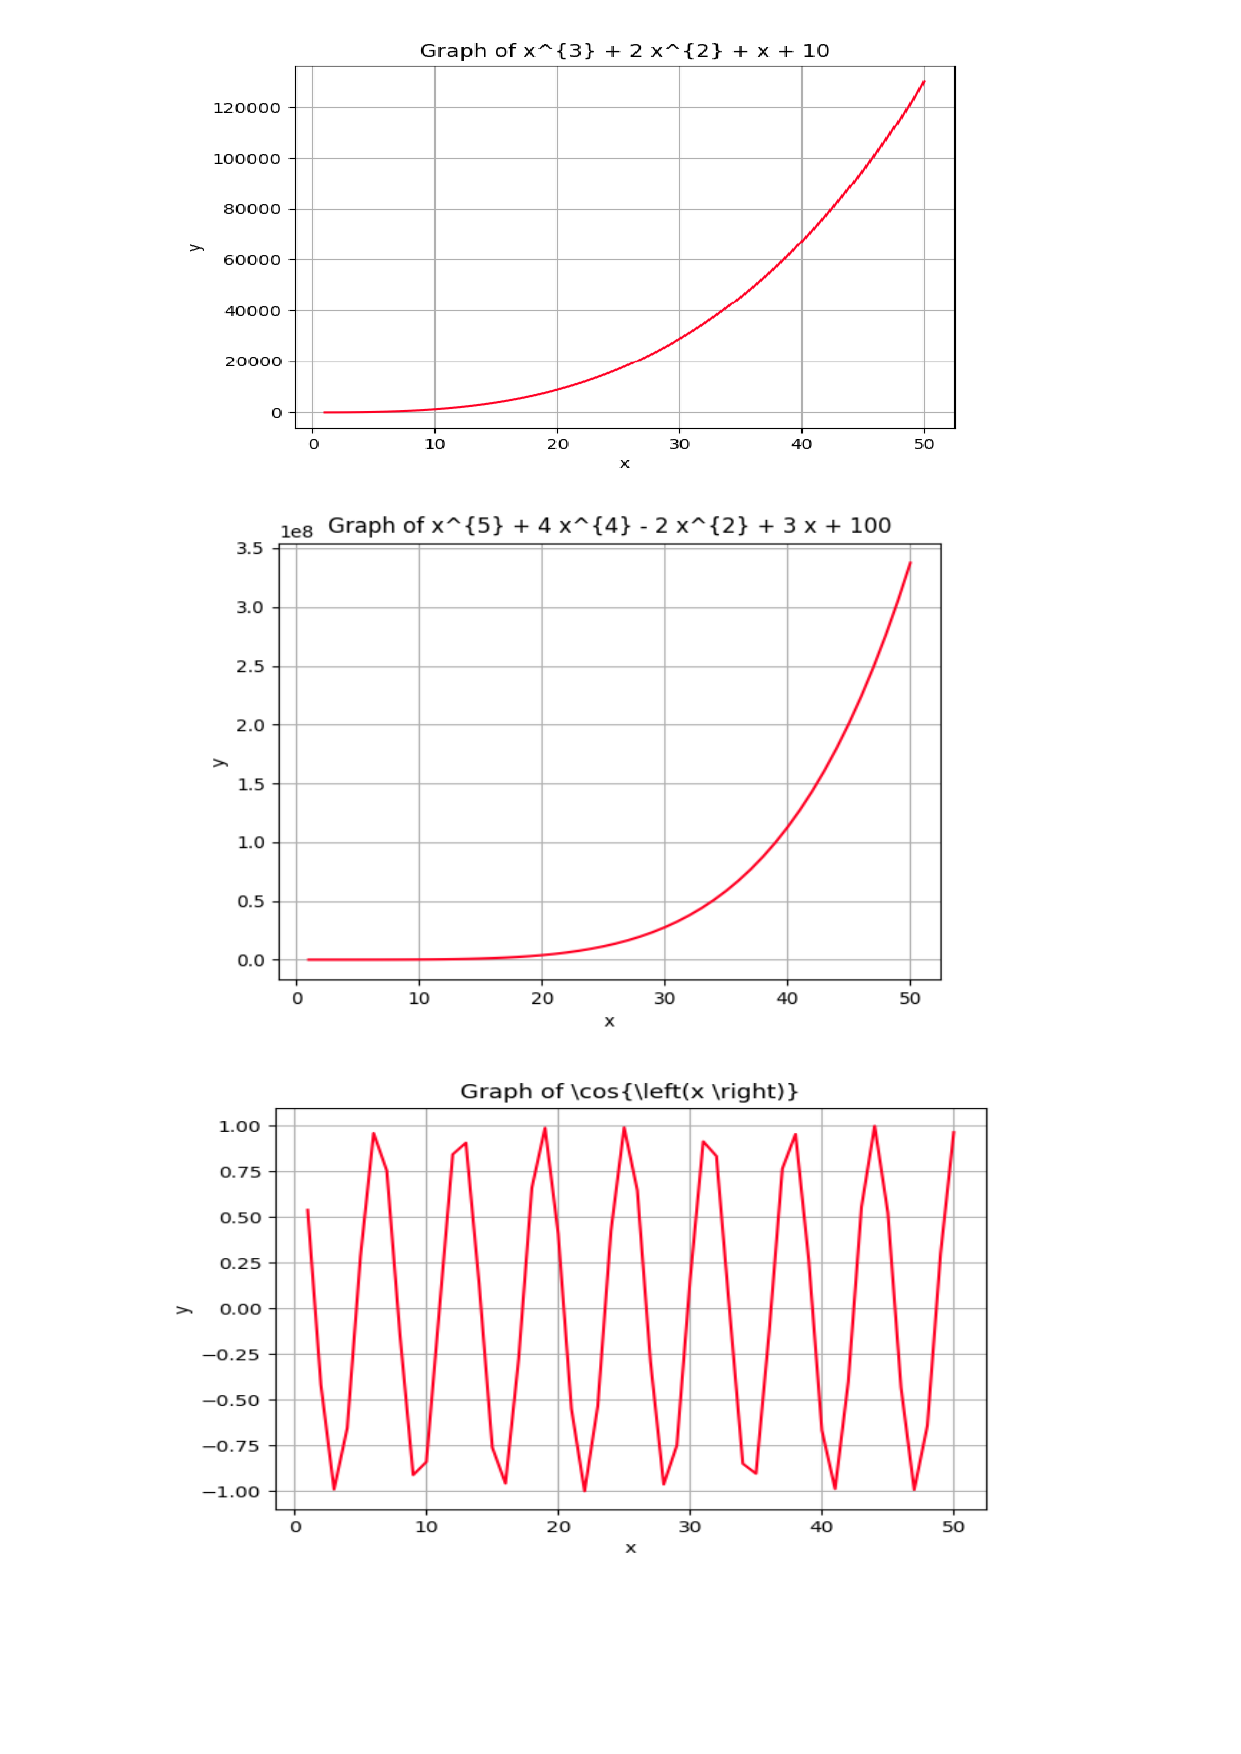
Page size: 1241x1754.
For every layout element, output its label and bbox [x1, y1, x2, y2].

picture [172, 8, 1040, 1042]
picture [161, 1046, 1078, 1567]
